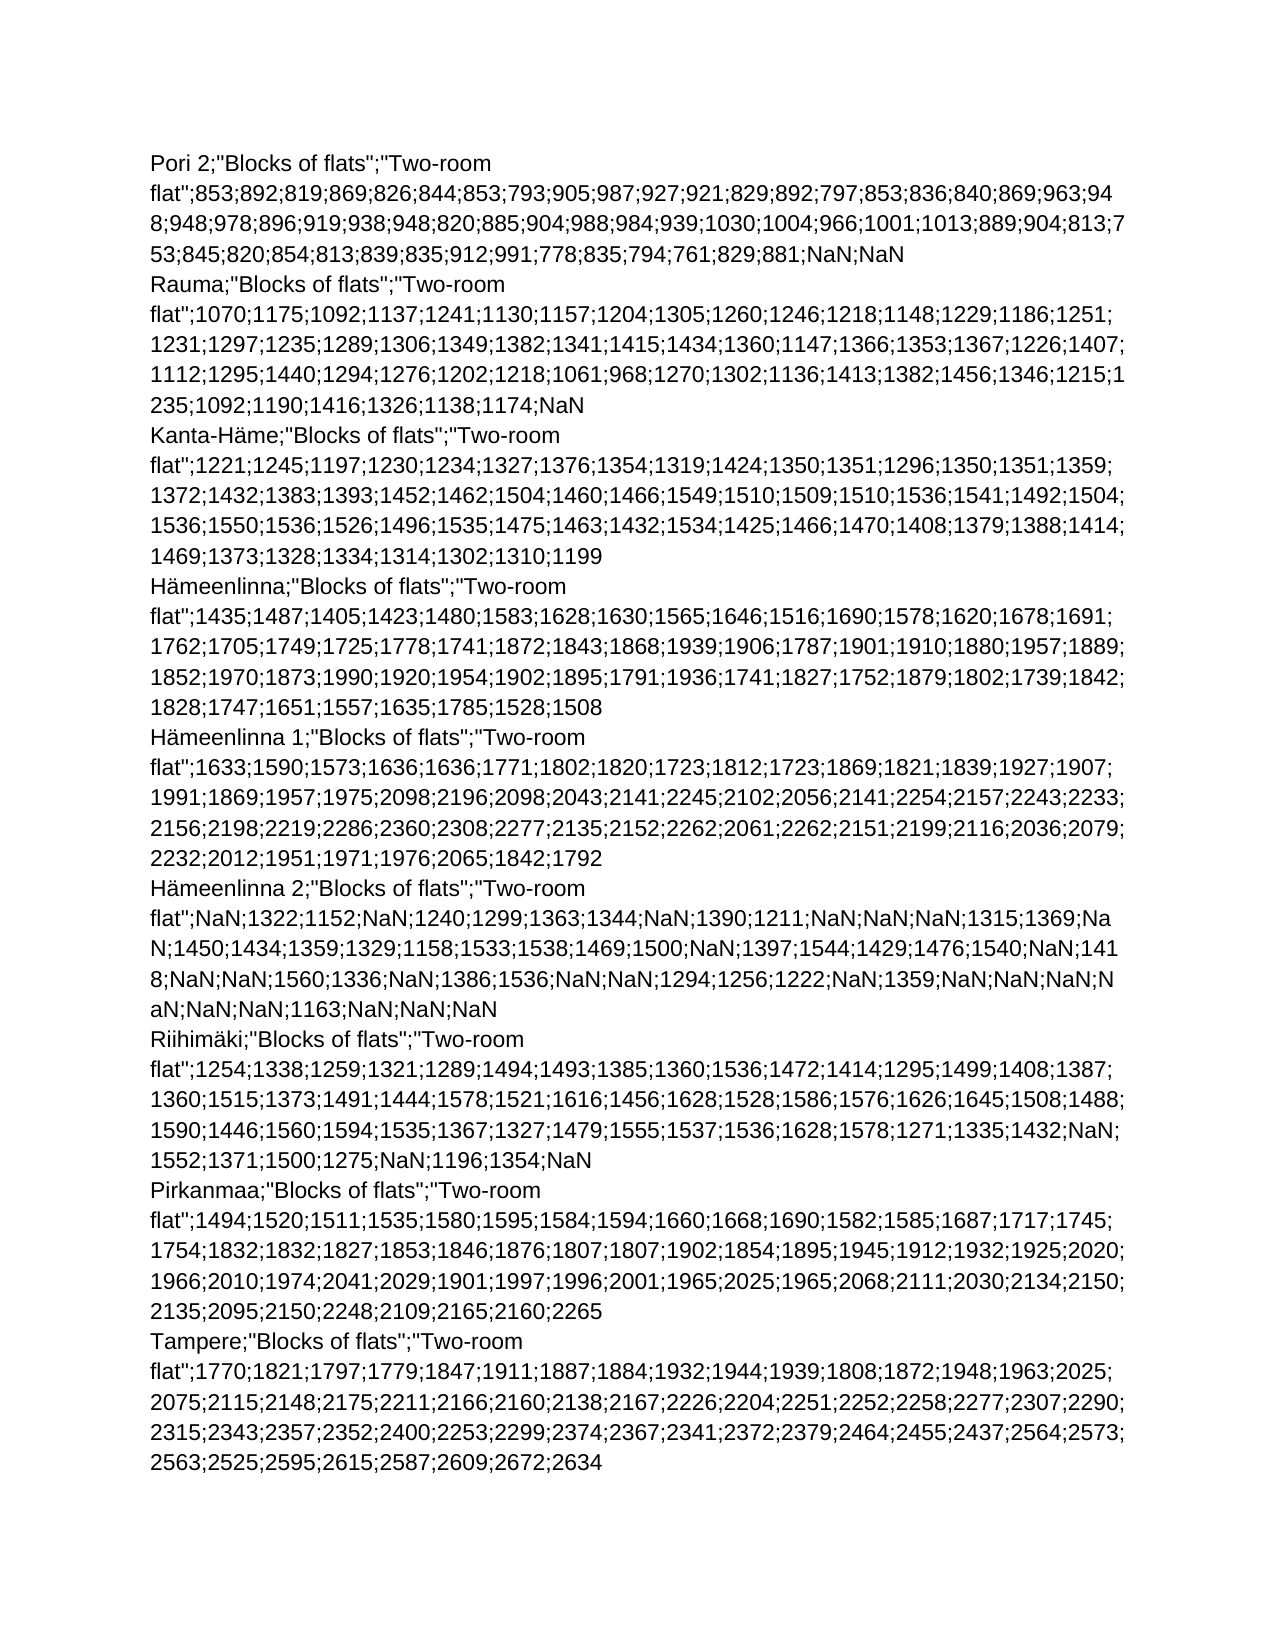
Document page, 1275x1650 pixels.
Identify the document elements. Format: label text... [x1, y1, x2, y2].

text Pori 2;"Blocks of flats";"Two-room flat";853;892;819;869;826;844;853;793;905;987;927;921;829;892;797;853;836;840;869;963;948;948;978;896;919;938;948;820;885;904;988;984;939;1030;1004;966;1001;1013;889;904;813;753;845;820;854;813;839;835;912;991;778;835;794;761;829;881;NaN;NaN [150, 150, 1125, 267]
text Hämeenlinna 2;"Blocks of flats";"Two-room flat";NaN;1322;1152;NaN;1240;1299;1363;1344;NaN;1390;1211;NaN;NaN;NaN;1315;1369;NaN;1450;1434;1359;1329;1158;1533;1538;1469;1500;NaN;1397;1544;1429;1476;1540;NaN;1418;NaN;NaN;1560;1336;NaN;1386;1536;NaN;NaN;1294;1256;1222;NaN;1359;NaN;NaN;NaN;NaN;NaN;NaN;1163;NaN;NaN;NaN [150, 875, 1125, 1022]
text Kanta-Häme;"Blocks of flats";"Two-room flat";1221;1245;1197;1230;1234;1327;1376;1354;1319;1424;1350;1351;1296;1350;1351;1359;1372;1432;1383;1393;1452;1462;1504;1460;1466;1549;1510;1509;1510;1536;1541;1492;1504;1536;1550;1536;1526;1496;1535;1475;1463;1432;1534;1425;1466;1470;1408;1379;1388;1414;1469;1373;1328;1334;1314;1302;1310;1199 [150, 422, 1125, 569]
text Pirkanmaa;"Blocks of flats";"Two-room flat";1494;1520;1511;1535;1580;1595;1584;1594;1660;1668;1690;1582;1585;1687;1717;1745;1754;1832;1832;1827;1853;1846;1876;1807;1807;1902;1854;1895;1945;1912;1932;1925;2020;1966;2010;1974;2041;2029;1901;1997;1996;2001;1965;2025;1965;2068;2111;2030;2134;2150;2135;2095;2150;2248;2109;2165;2160;2265 [150, 1177, 1125, 1324]
text Riihimäki;"Blocks of flats";"Two-room flat";1254;1338;1259;1321;1289;1494;1493;1385;1360;1536;1472;1414;1295;1499;1408;1387;1360;1515;1373;1491;1444;1578;1521;1616;1456;1628;1528;1586;1576;1626;1645;1508;1488;1590;1446;1560;1594;1535;1367;1327;1479;1555;1537;1536;1628;1578;1271;1335;1432;NaN;1552;1371;1500;1275;NaN;1196;1354;NaN [150, 1026, 1125, 1173]
text Hämeenlinna;"Blocks of flats";"Two-room flat";1435;1487;1405;1423;1480;1583;1628;1630;1565;1646;1516;1690;1578;1620;1678;1691;1762;1705;1749;1725;1778;1741;1872;1843;1868;1939;1906;1787;1901;1910;1880;1957;1889;1852;1970;1873;1990;1920;1954;1902;1895;1791;1936;1741;1827;1752;1879;1802;1739;1842;1828;1747;1651;1557;1635;1785;1528;1508 [150, 573, 1125, 720]
text Tampere;"Blocks of flats";"Two-room flat";1770;1821;1797;1779;1847;1911;1887;1884;1932;1944;1939;1808;1872;1948;1963;2025;2075;2115;2148;2175;2211;2166;2160;2138;2167;2226;2204;2251;2252;2258;2277;2307;2290;2315;2343;2357;2352;2400;2253;2299;2374;2367;2341;2372;2379;2464;2455;2437;2564;2573;2563;2525;2595;2615;2587;2609;2672;2634 [150, 1328, 1125, 1475]
text Hämeenlinna 1;"Blocks of flats";"Two-room flat";1633;1590;1573;1636;1636;1771;1802;1820;1723;1812;1723;1869;1821;1839;1927;1907;1991;1869;1957;1975;2098;2196;2098;2043;2141;2245;2102;2056;2141;2254;2157;2243;2233;2156;2198;2219;2286;2360;2308;2277;2135;2152;2262;2061;2262;2151;2199;2116;2036;2079;2232;2012;1951;1971;1976;2065;1842;1792 [150, 724, 1125, 871]
text Rauma;"Blocks of flats";"Two-room flat";1070;1175;1092;1137;1241;1130;1157;1204;1305;1260;1246;1218;1148;1229;1186;1251;1231;1297;1235;1289;1306;1349;1382;1341;1415;1434;1360;1147;1366;1353;1367;1226;1407;1112;1295;1440;1294;1276;1202;1218;1061;968;1270;1302;1136;1413;1382;1456;1346;1215;1235;1092;1190;1416;1326;1138;1174;NaN [150, 271, 1125, 418]
